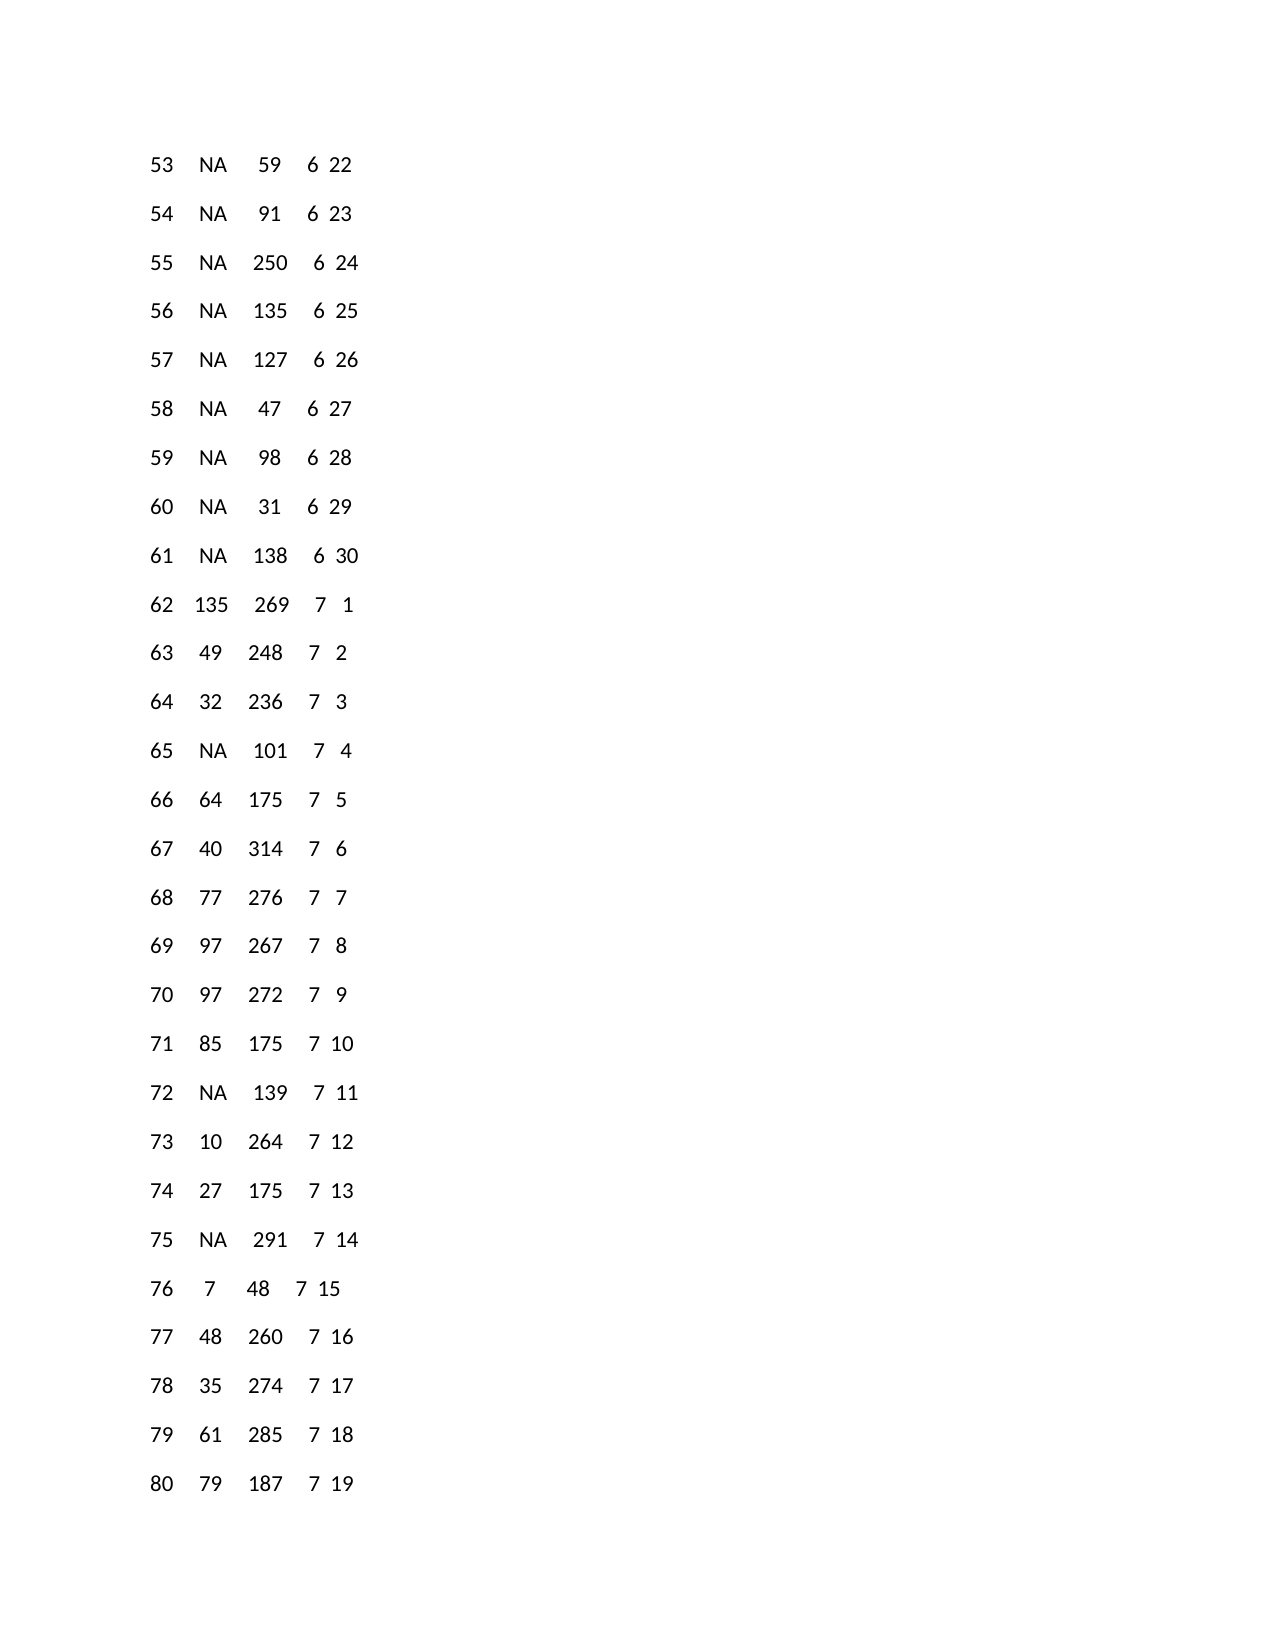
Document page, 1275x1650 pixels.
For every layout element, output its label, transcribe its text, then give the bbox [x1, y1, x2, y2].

text 57 NA 127 6 26 [150, 345, 1125, 373]
text 76 7 48 7 15 [150, 1274, 1125, 1302]
text 69 97 267 7 8 [150, 932, 1125, 960]
text 74 27 175 7 13 [150, 1176, 1125, 1204]
text 60 NA 31 6 29 [150, 492, 1125, 520]
text 63 49 248 7 2 [150, 638, 1125, 667]
text 79 61 285 7 18 [150, 1420, 1125, 1448]
text 75 NA 291 7 14 [150, 1225, 1125, 1253]
text 77 48 260 7 16 [150, 1322, 1125, 1351]
text 59 NA 98 6 28 [150, 443, 1125, 471]
text 56 NA 135 6 25 [150, 297, 1125, 324]
text 78 35 274 7 17 [150, 1371, 1125, 1399]
text 70 97 272 7 9 [150, 981, 1125, 1008]
text 58 NA 47 6 27 [150, 394, 1125, 422]
text 62 135 269 7 1 [150, 590, 1125, 618]
text 68 77 276 7 7 [150, 883, 1125, 911]
text 65 NA 101 7 4 [150, 736, 1125, 764]
text 53 NA 59 6 22 [150, 150, 1125, 178]
text 61 NA 138 6 30 [150, 541, 1125, 569]
text 72 NA 139 7 11 [150, 1078, 1125, 1106]
text 64 32 236 7 3 [150, 687, 1125, 715]
text 71 85 175 7 10 [150, 1029, 1125, 1057]
text 66 64 175 7 5 [150, 785, 1125, 813]
text 54 NA 91 6 23 [150, 199, 1125, 227]
text 73 10 264 7 12 [150, 1127, 1125, 1155]
text 67 40 314 7 6 [150, 834, 1125, 862]
text 55 NA 250 6 24 [150, 248, 1125, 276]
text 80 79 187 7 19 [150, 1469, 1125, 1497]
